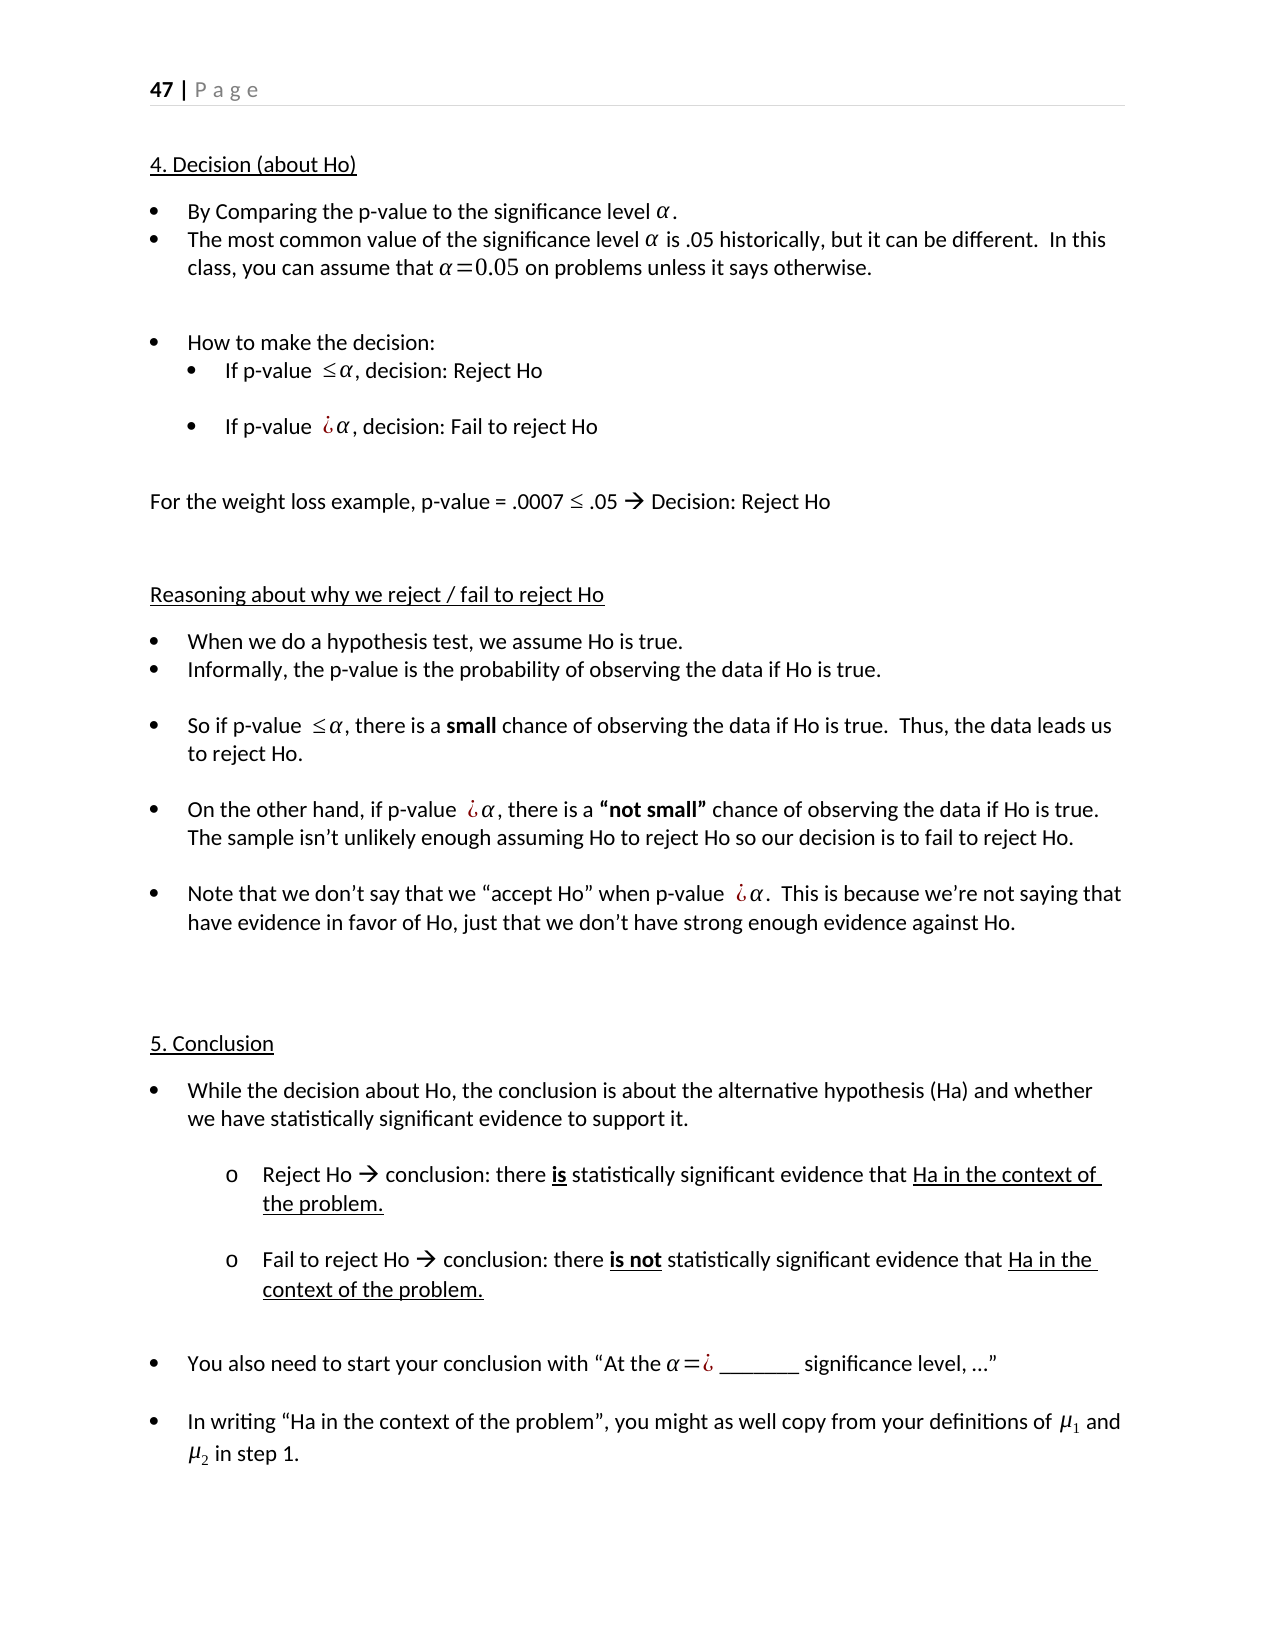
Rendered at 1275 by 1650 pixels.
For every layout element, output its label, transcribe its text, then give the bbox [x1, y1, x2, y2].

list The most common value of the significance level is .05 historically, but it can be different. In this class, you can assume that on problems unless it says otherwise. [150, 225, 1125, 281]
list While the decision about Ho, the conclusion is about the alternative hypothesis (Ha) and whether we have statistically significant evidence to support it. [150, 1076, 1125, 1160]
list You also need to start your conclusion with “At the _______ significance level, …” [150, 1349, 1125, 1406]
list By Comparing the p-value to the significance level . [150, 197, 1125, 225]
list Fail to reject Ho conclusion: there is not statistically significant evidence that Ha in the context of the problem. [225, 1246, 1125, 1303]
list So if p-value , there is a small chance of observing the data if Ho is true. Thus, the data leads us to reject Ho. [150, 711, 1125, 796]
list When we do a hypothesis test, we assume Ho is true. [150, 627, 1125, 655]
list If p-value , decision: Reject Ho [187, 356, 1125, 412]
list In writing “Ha in the context of the problem”, you might as well copy from your definitions of and in step 1. [150, 1406, 1125, 1468]
list On the other hand, if p-value , there is a “not small” chance of observing the data if Ho is true. The sample isn’t unlikely enough assuming Ho to reject Ho so our decision is to fail to reject Ho. [150, 796, 1125, 879]
text Reasoning about why we reject / fail to reject Ho [150, 581, 1125, 608]
text For the weight loss example, p-value = .0007 .05 Decision: Reject Ho [150, 487, 1125, 515]
list How to make the decision: [150, 328, 1125, 356]
list Informally, the p-value is the probability of observing the data if Ho is true. [150, 655, 1125, 711]
list Note that we don’t say that we “accept Ho” when p-value . This is because we’re not saying that have evidence in favor of Ho, just that we don’t have strong enough evidence against Ho. [150, 879, 1125, 936]
list Reject Ho conclusion: there is statistically significant evidence that Ha in the context of the problem. [225, 1160, 1125, 1246]
list If p-value , decision: Fail to reject Ho [187, 412, 1125, 440]
text 4. Decision (about Ho) [150, 150, 1125, 178]
text 5. Conclusion [150, 1029, 1125, 1057]
